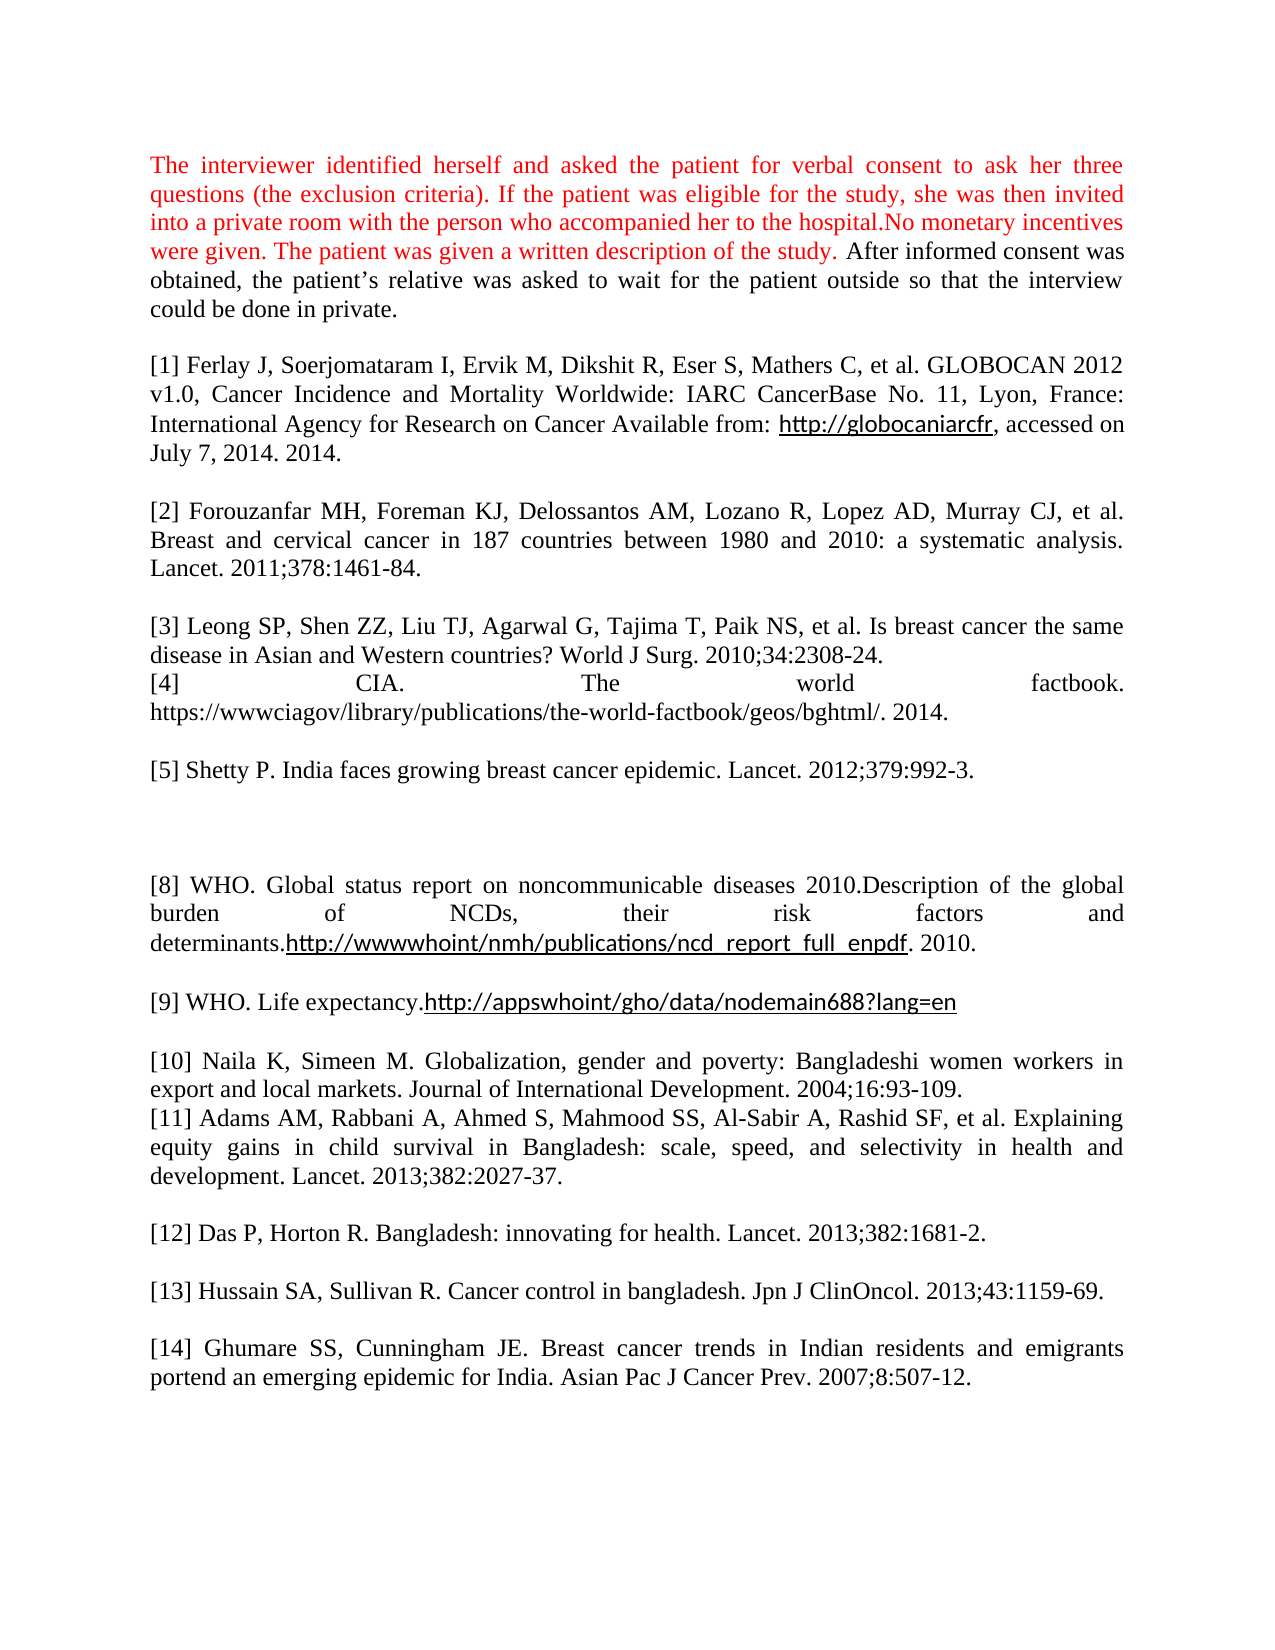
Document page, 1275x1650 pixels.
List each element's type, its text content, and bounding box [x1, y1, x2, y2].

text [4] CIA. The world factbook. https://wwwciagov/library/publications/the-world-factbook/geos/bghtml/. 2014. [150, 668, 1125, 726]
text [3] Leong SP, Shen ZZ, Liu TJ, Agarwal G, Tajima T, Paik NS, et al. Is breast cancer the same disease in Asian and Western countries? World J Surg. 2010;34:2308-24. [150, 611, 1125, 668]
text [5] Shetty P. India faces growing breast cancer epidemic. Lancet. 2012;379:992-3. [150, 755, 1125, 783]
text [13] Hussain SA, Sullivan R. Cancer control in bangladesh. Jpn J ClinOncol. 2013;43:1159-69. [150, 1276, 1125, 1304]
text [8] WHO. Global status report on noncommunicable diseases 2010.Description of the global burden of NCDs, their risk factors and determinants.http://wwwwhoint/nmh/publications/ncd_report_full_enpdf. 2010. [150, 870, 1125, 958]
text [9] WHO. Life expectancy.http://appswhoint/gho/data/nodemain688?lang=en [150, 987, 1125, 1017]
text [10] Naila K, Simeen M. Globalization, gender and poverty: Bangladeshi women workers in export and local markets. Journal of International Development. 2004;16:93-109. [150, 1046, 1125, 1103]
text [11] Adams AM, Rabbani A, Ahmed S, Mahmood SS, Al-Sabir A, Rashid SF, et al. Explaining equity gains in child survival in Bangladesh: scale, speed, and selectivity in health and development. Lancet. 2013;382:2027-37. [150, 1103, 1125, 1189]
text [2] Forouzanfar MH, Foreman KJ, Delossantos AM, Lozano R, Lopez AD, Murray CJ, et al. Breast and cervical cancer in 187 countries between 1980 and 2010: a systematic analysis. Lancet. 2011;378:1461-84. [150, 496, 1125, 582]
text [12] Das P, Horton R. Bangladesh: innovating for health. Lancet. 2013;382:1681-2. [150, 1218, 1125, 1247]
text [1] Ferlay J, Soerjomataram I, Ervik M, Dikshit R, Eser S, Mathers C, et al. GLOBOCAN 2012 v1.0, Cancer Incidence and Mortality Worldwide: IARC CancerBase No. 11, Lyon, France: International Agency for Research on Cancer Available from: http://globocaniarcfr, accessed on July 7, 2014. 2014. [150, 351, 1125, 467]
text The interviewer identified herself and asked the patient for verbal consent to ask her three questions (the exclusion criteria). If the patient was eligible for the study, she was then invited into a private room with the person who accompanied her to the hospital.No monetary incentives were given. The patient was given a written description of the study. After informed consent was obtained, the patient’s relative was asked to wait for the patient outside so that the interview could be done in private. [150, 150, 1125, 322]
